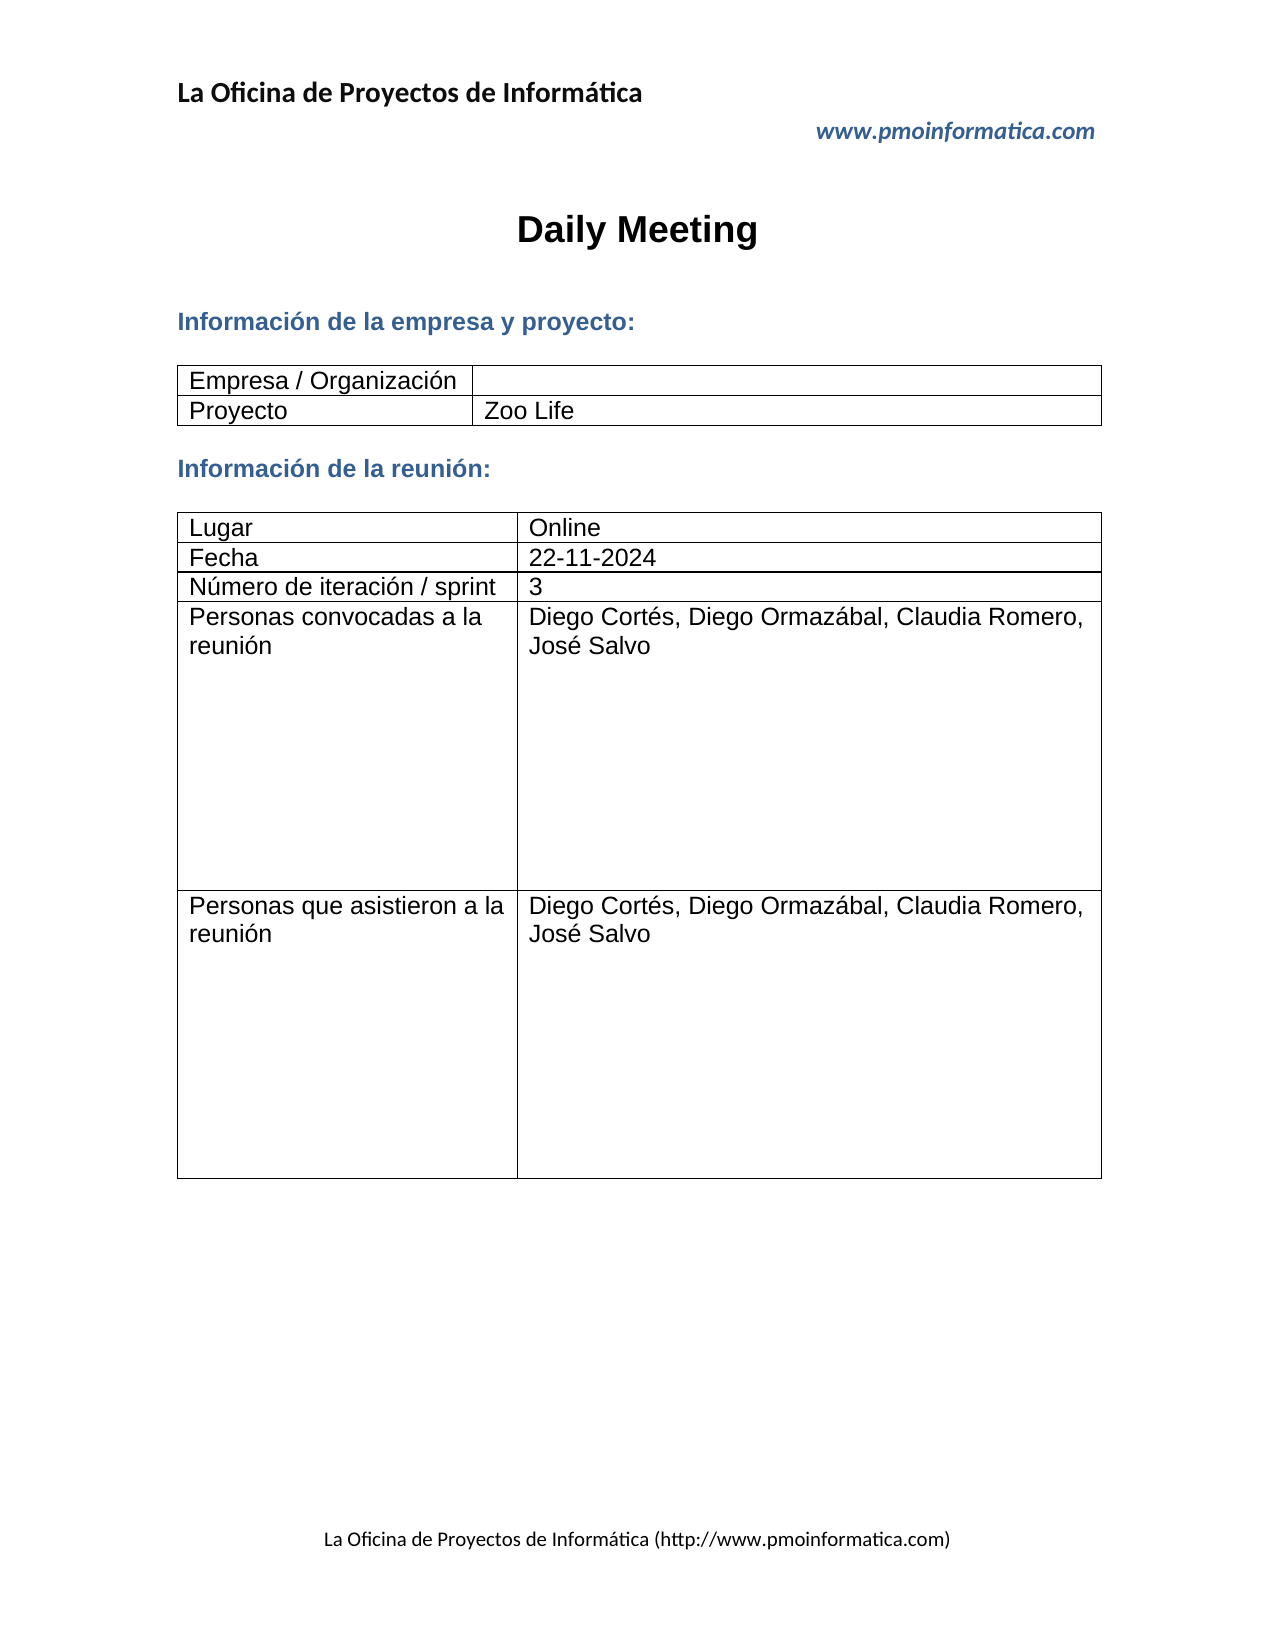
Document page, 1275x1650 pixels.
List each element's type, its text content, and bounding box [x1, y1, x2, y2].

table_cell Fecha [178, 543, 517, 571]
text Información de la reunión: [177, 454, 1098, 483]
table_header Empresa / Organización [178, 366, 472, 395]
table_cell 3 [518, 573, 1101, 601]
text Información de la empresa y proyecto: [177, 307, 1098, 336]
table_cell Número de iteración / sprint [178, 573, 517, 601]
table_cell Personas convocadas a la reunión [178, 602, 517, 890]
table_header [473, 366, 1101, 395]
table_cell Proyecto [178, 396, 472, 424]
table_header Online [518, 513, 1101, 542]
table_cell Zoo Life [473, 396, 1101, 424]
table_cell Personas que asistieron a la reunión [178, 891, 517, 1178]
table_cell 22-11-2024 [518, 543, 1101, 571]
table_header Lugar [178, 513, 517, 542]
table_cell Diego Cortés, Diego Ormazábal, Claudia Romero, José Salvo [518, 891, 1101, 1178]
text Daily Meeting [177, 207, 1098, 250]
table_cell Diego Cortés, Diego Ormazábal, Claudia Romero, José Salvo [518, 602, 1101, 890]
